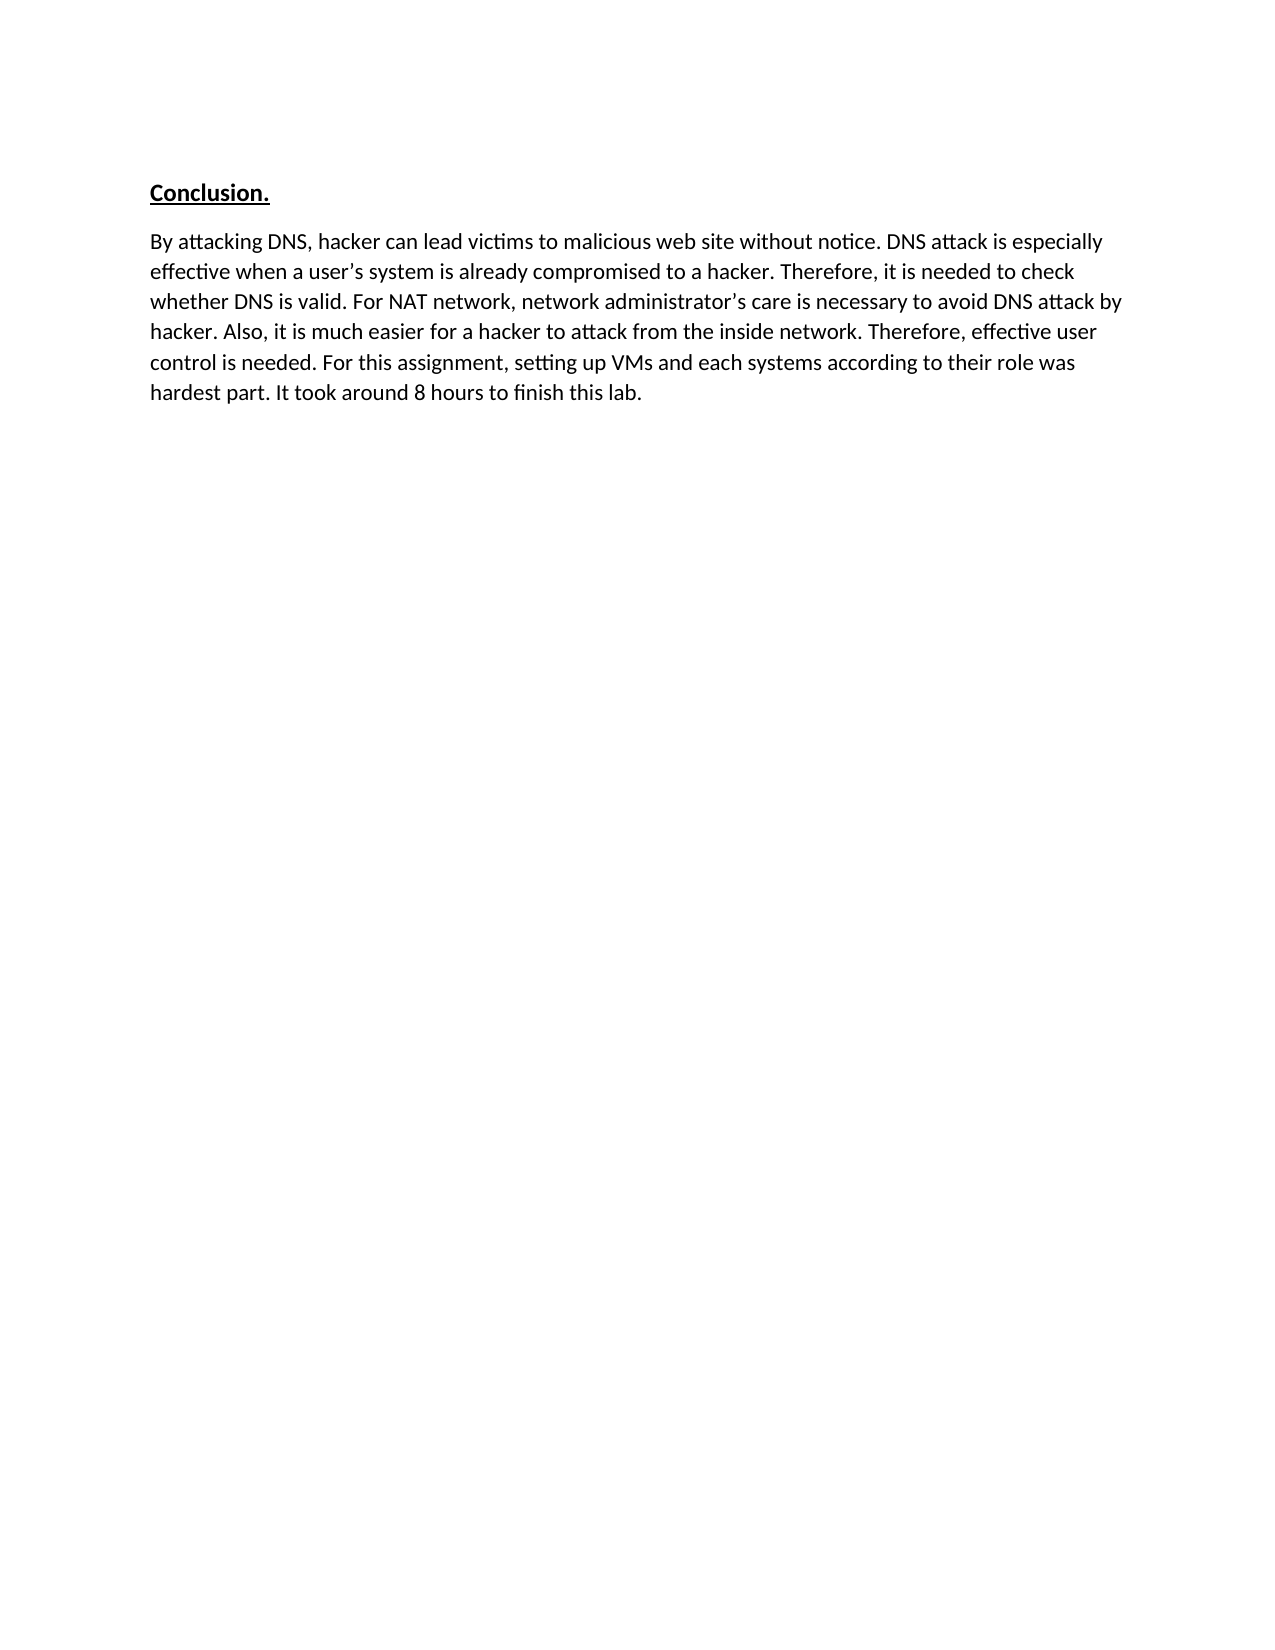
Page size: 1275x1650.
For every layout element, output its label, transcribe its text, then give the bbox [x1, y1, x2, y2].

text Conclusion. [150, 177, 1125, 208]
text By attacking DNS, hacker can lead victims to malicious web site without notice. DNS attack is especially effective when a user’s system is already compromised to a hacker. Therefore, it is needed to check whether DNS is valid. For NAT network, network administrator’s care is necessary to avoid DNS attack by hacker. Also, it is much easier for a hacker to attack from the inside network. Therefore, effective user control is needed. For this assignment, setting up VMs and each systems according to their role was hardest part. It took around 8 hours to finish this lab. [150, 227, 1125, 406]
